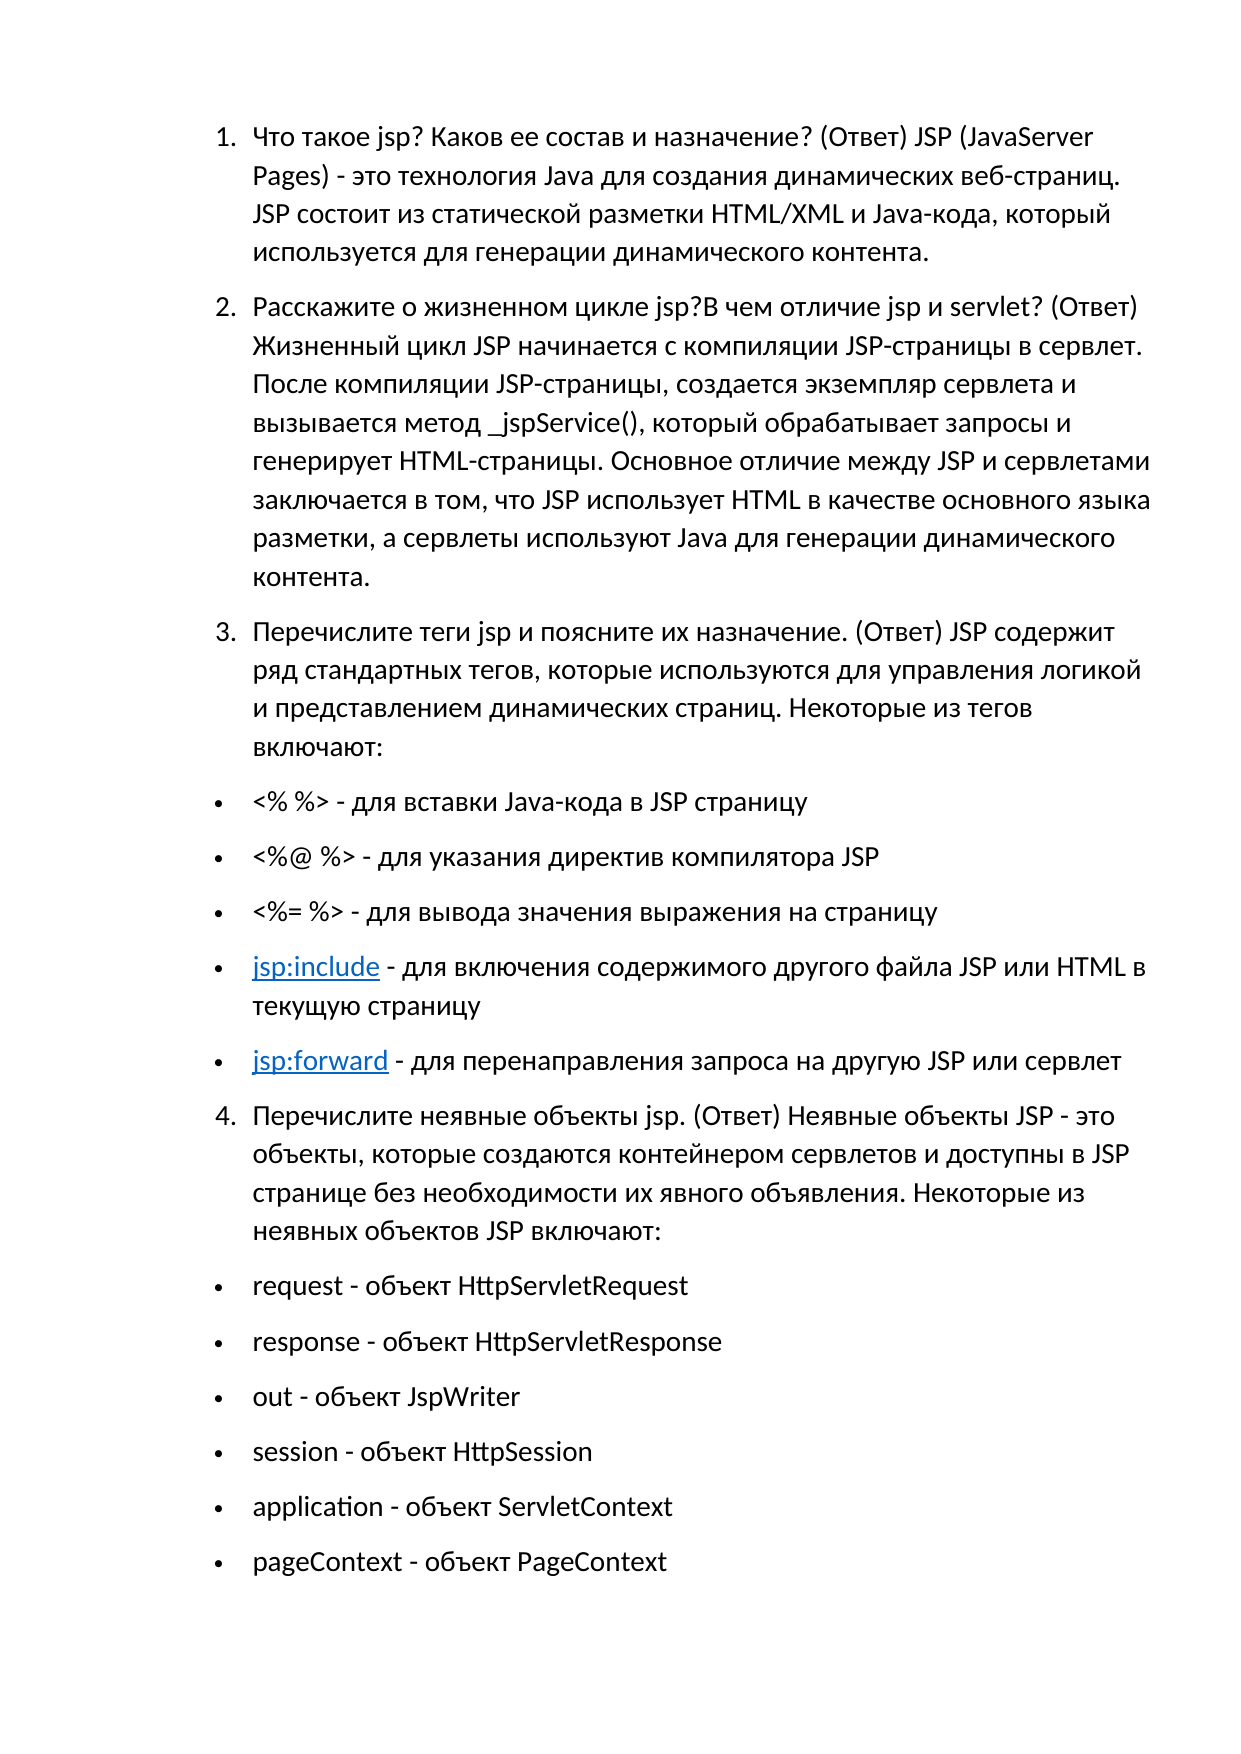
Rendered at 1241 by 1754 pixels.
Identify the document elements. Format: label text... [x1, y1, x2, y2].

list out - объект JspWriter [215, 1378, 1152, 1413]
list <%= %> - для вывода значения выражения на страницу [215, 893, 1152, 929]
list Что такое jsp? Каков ее состав и назначение? (Ответ) JSP (JavaServer Pages) - это технология Java для создания динамических веб-страниц. JSP состоит из статической разметки HTML/XML и Java-кода, который используется для генерации динамического контента. [215, 118, 1152, 269]
list <% %> - для вставки Java-кода в JSP страницу [215, 783, 1152, 819]
list Расскажите о жизненном цикле jsp?В чем отличие jsp и servlet? (Ответ) Жизненный цикл JSP начинается с компиляции JSP-страницы в сервлет. После компиляции JSP-страницы, создается экземпляр сервлета и вызывается метод _jspService(), который обрабатывает запросы и генерирует HTML-страницы. Основное отличие между JSP и сервлетами заключается в том, что JSP использует HTML в качестве основного языка разметки, а сервлеты используют Java для генерации динамического контента. [215, 288, 1152, 593]
list session - объект HttpSession [215, 1433, 1152, 1468]
list Перечислите неявные объекты jsp. (Ответ) Неявные объекты JSP - это объекты, которые создаются контейнером сервлетов и доступны в JSP странице без необходимости их явного объявления. Некоторые из неявных объектов JSP включают: [215, 1097, 1152, 1248]
list jsp:forward - для перенаправления запроса на другую JSP или сервлет [215, 1042, 1152, 1078]
list pageContext - объект PageContext [215, 1543, 1152, 1579]
list response - объект HttpServletResponse [215, 1323, 1152, 1358]
list request - объект HttpServletRequest [215, 1267, 1152, 1303]
list Перечислите теги jsp и поясните их назначение. (Ответ) JSP содержит ряд стандартных тегов, которые используются для управления логикой и представлением динамических страниц. Некоторые из тегов включают: [215, 613, 1152, 764]
list <%@ %> - для указания директив компилятора JSP [215, 838, 1152, 874]
list jsp:include - для включения содержимого другого файла JSP или HTML в текущую страницу [215, 948, 1152, 1022]
list application - объект ServletContext [215, 1488, 1152, 1523]
